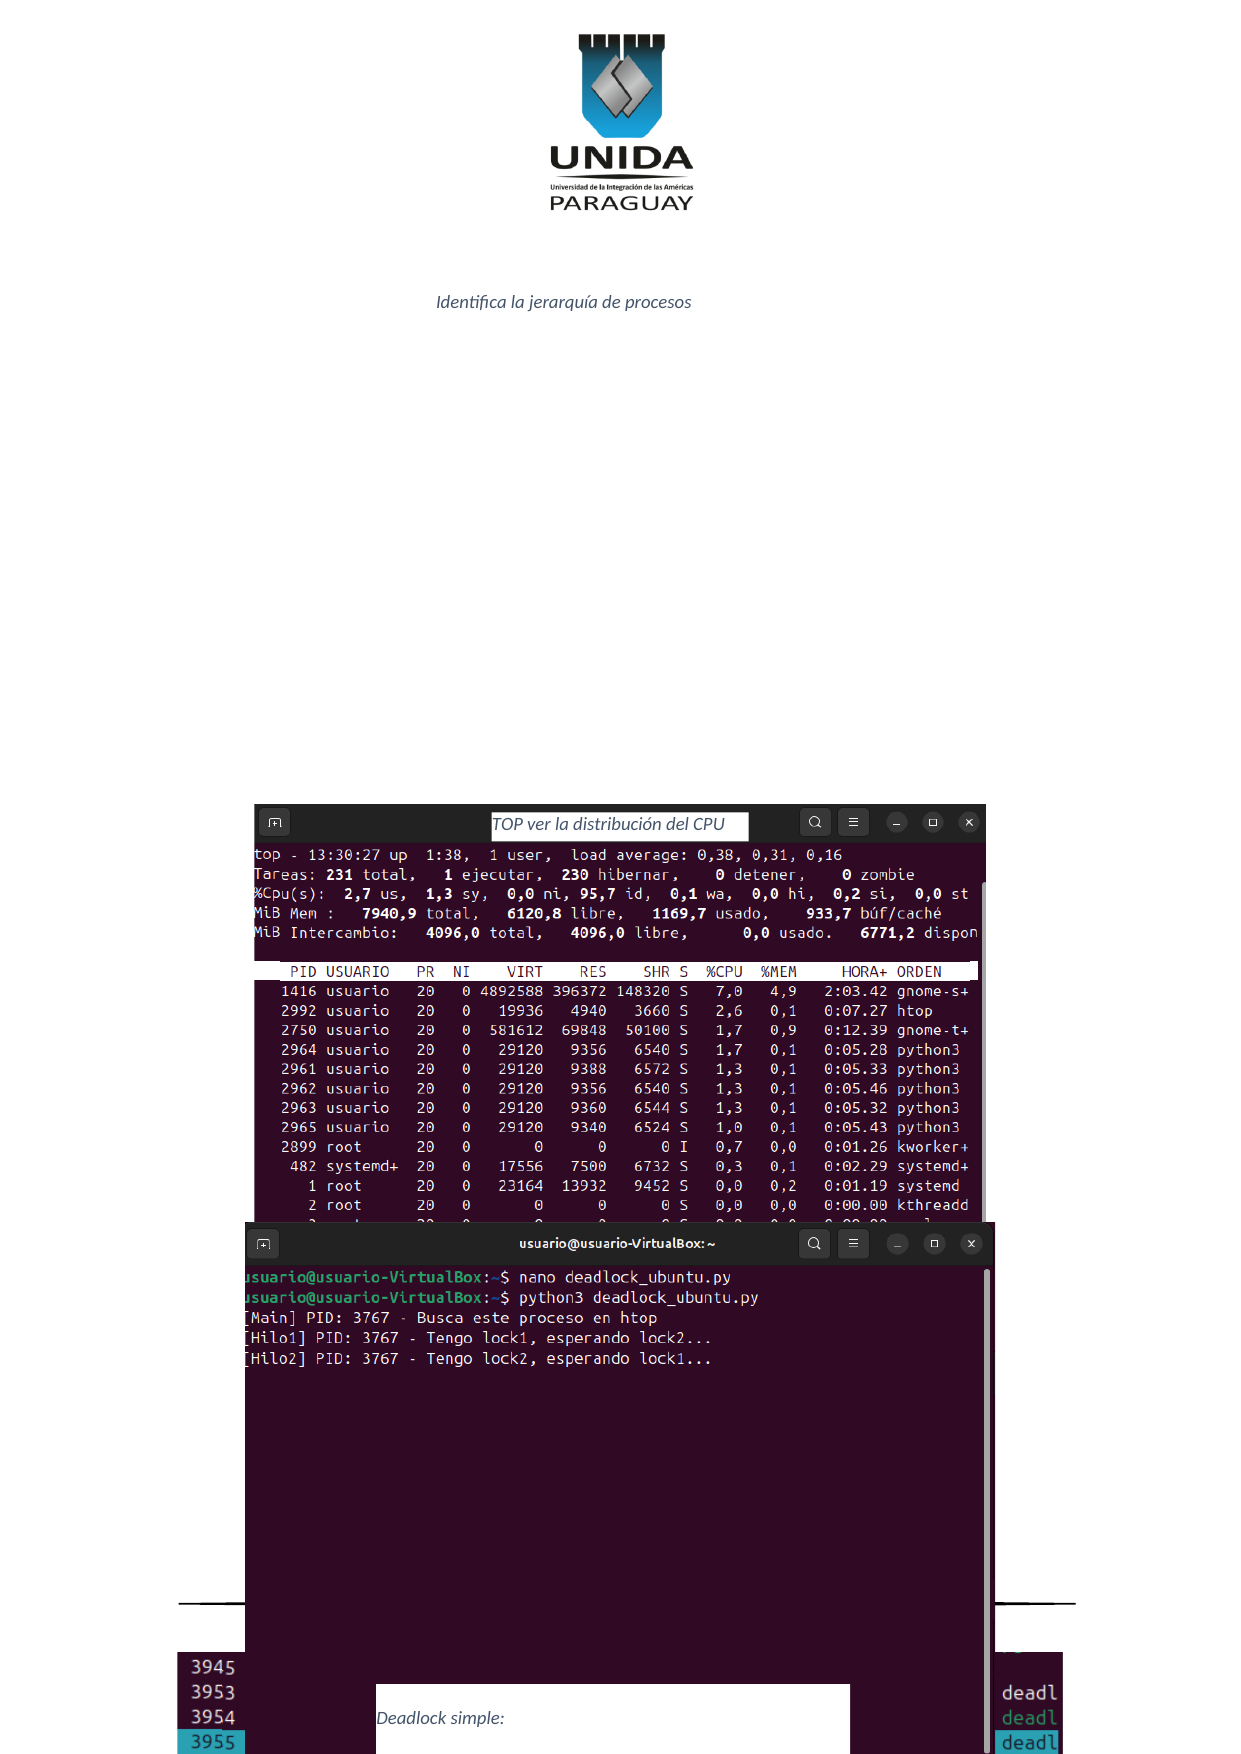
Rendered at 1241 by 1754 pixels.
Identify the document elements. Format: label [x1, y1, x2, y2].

picture [529, 16, 711, 223]
picture [177, 804, 1063, 1754]
